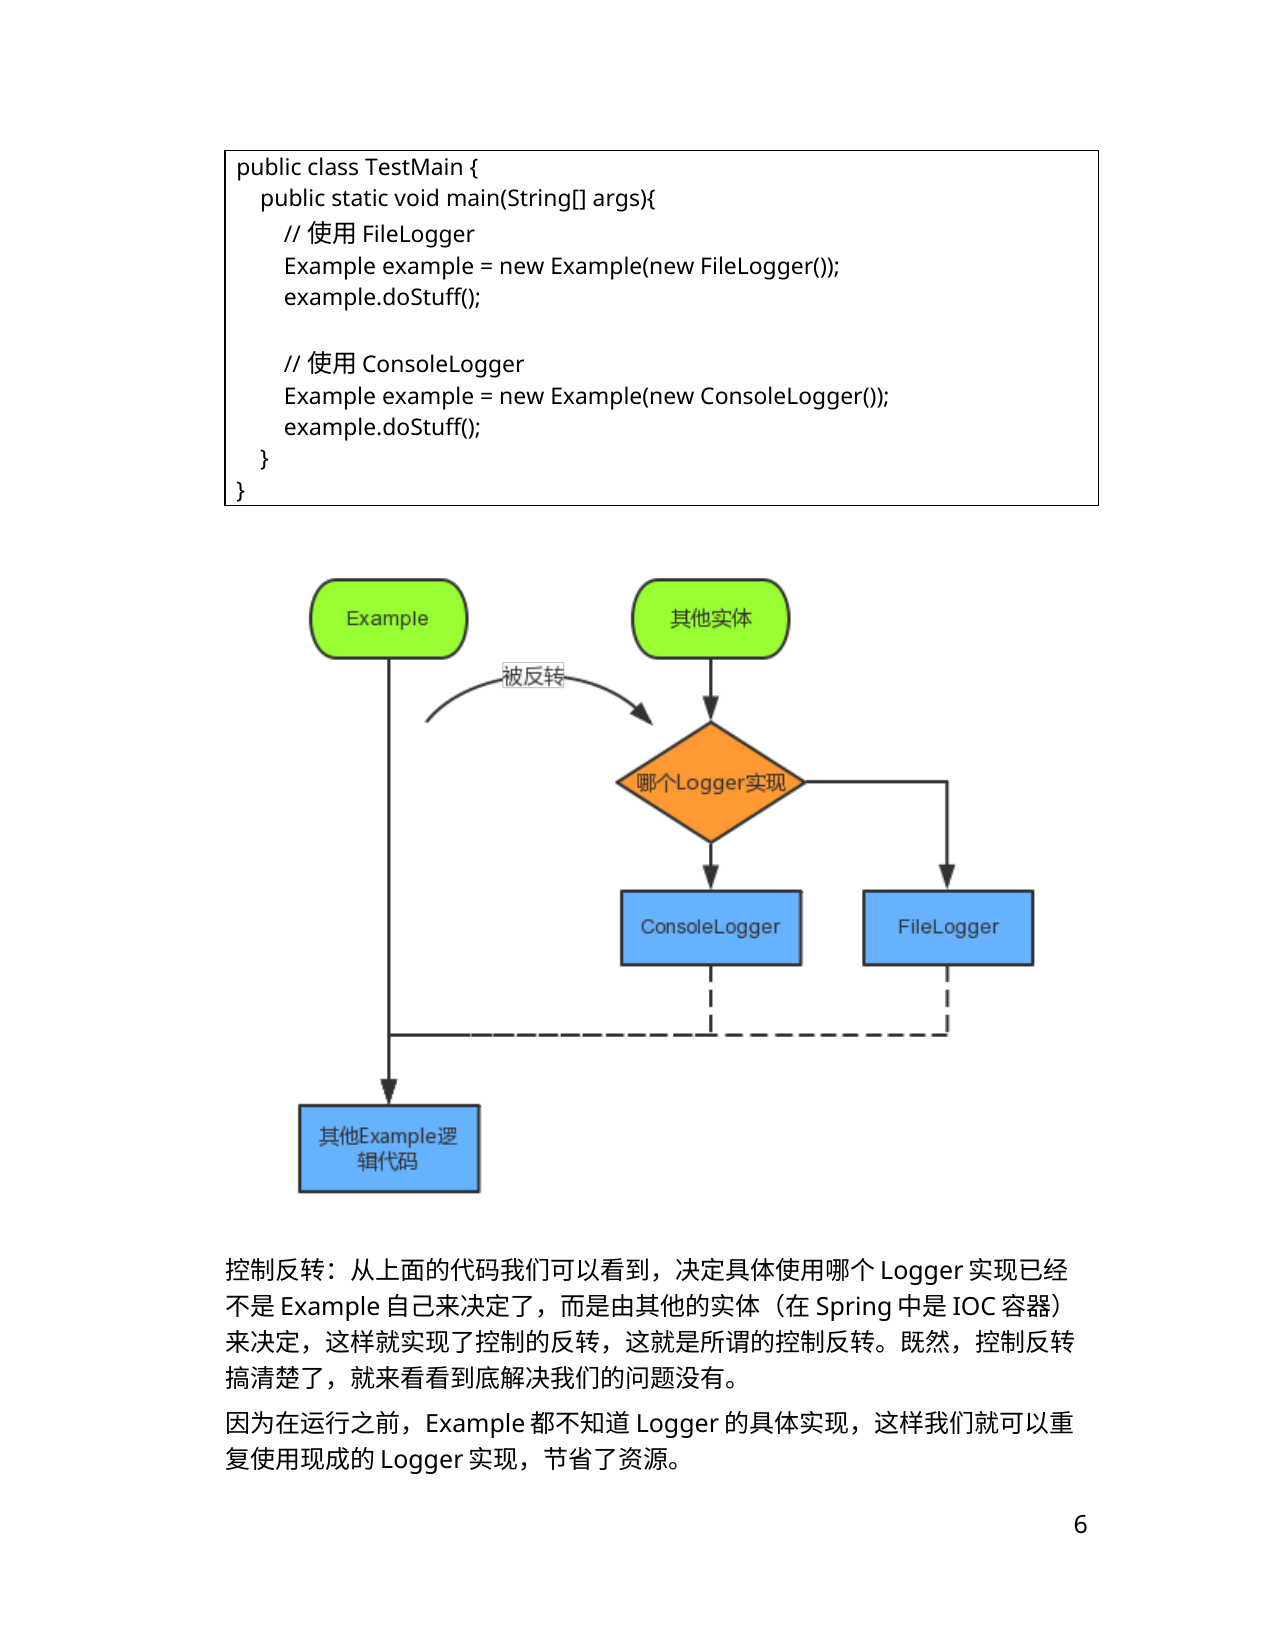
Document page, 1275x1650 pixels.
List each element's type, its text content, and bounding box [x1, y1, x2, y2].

text 因为在运行之前，Example都不知道Logger的具体实现，这样我们就可以重复使用现成的Logger实现，节省了资源。 [225, 1403, 1087, 1476]
picture [225, 505, 1083, 1242]
text 控制反转：从上面的代码我们可以看到，决定具体使用哪个Logger实现已经不是Example自己来决定了，而是由其他的实体（在Spring中是IOC容器）来决定，这样就实现了控制的反转，这就是所谓的控制反转。既然，控制反转搞清楚了，就来看看到底解决我们的问题没有。 [225, 1250, 1087, 1395]
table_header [226, 151, 1098, 505]
